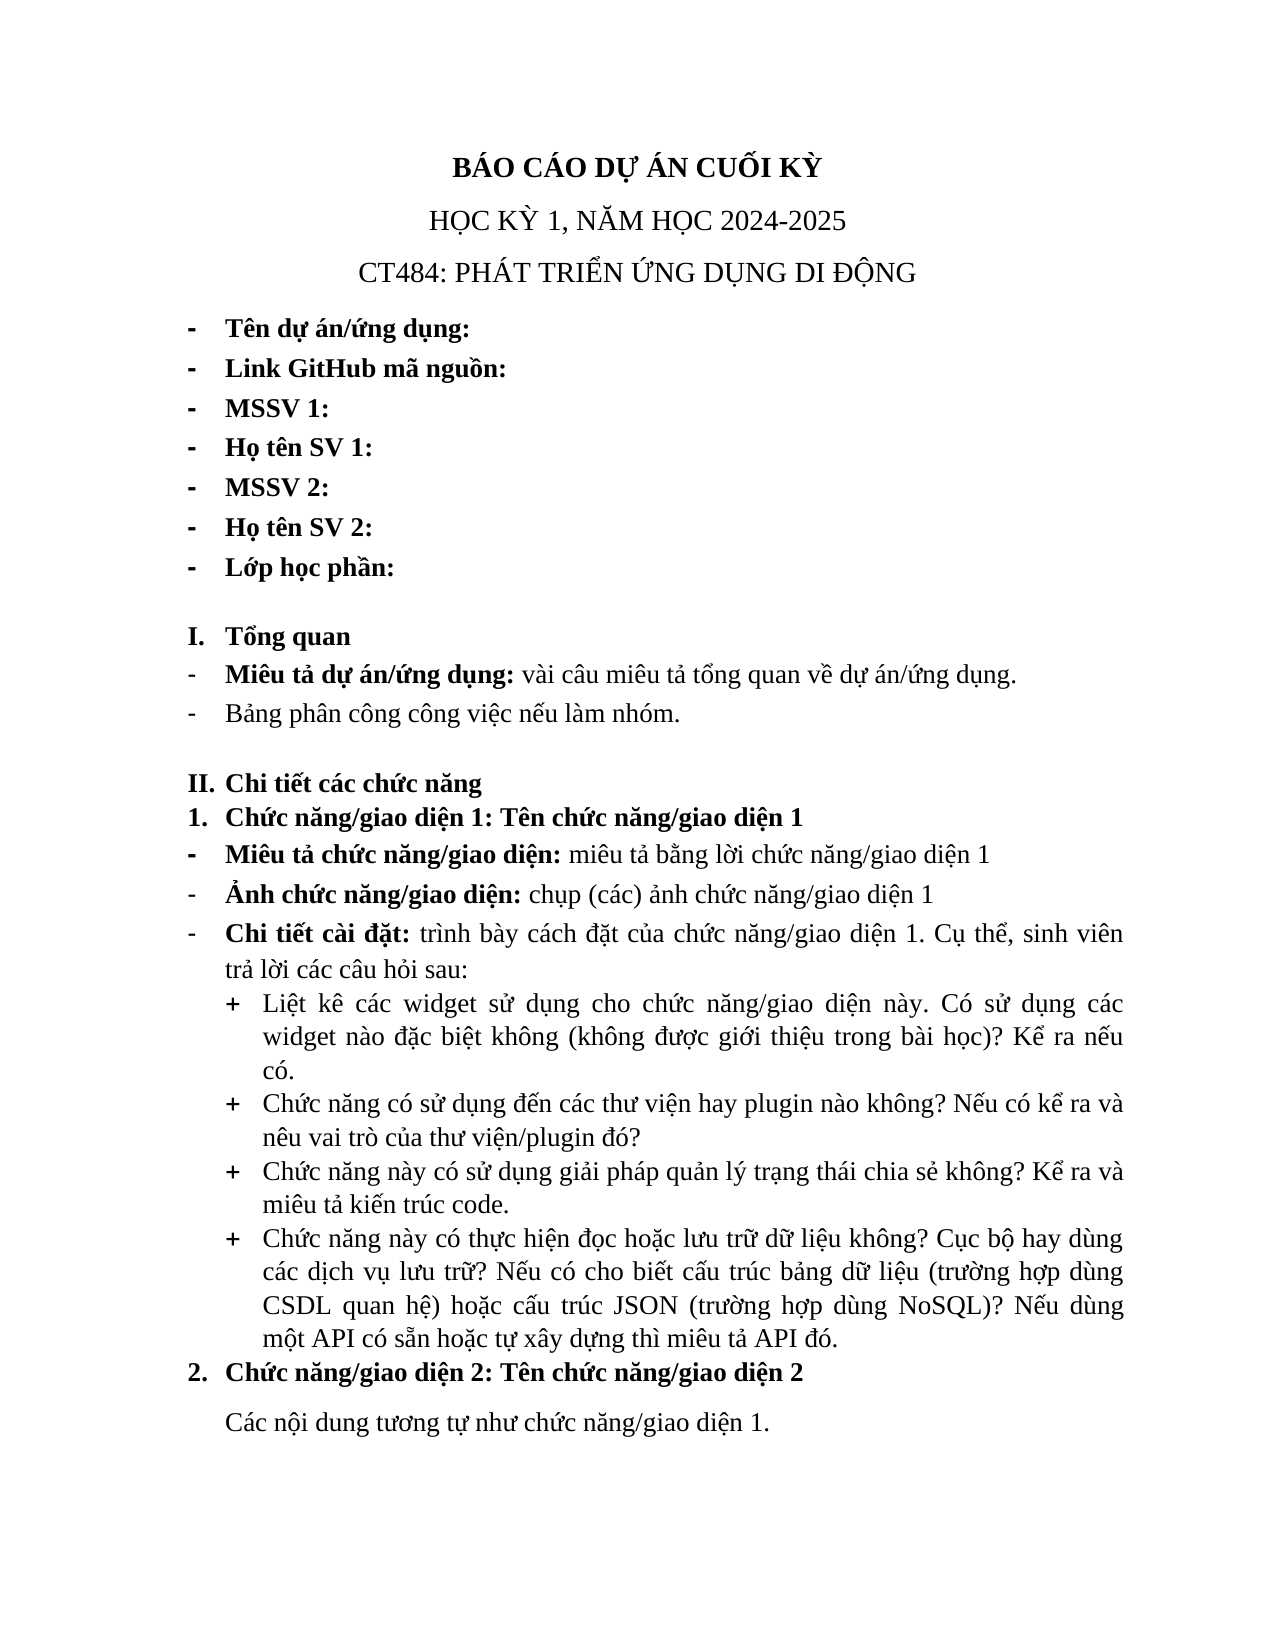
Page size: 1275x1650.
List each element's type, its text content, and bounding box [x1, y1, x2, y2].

list Ảnh chức năng/giao diện: chụp (các) ảnh chức năng/giao diện 1 [187, 874, 1125, 911]
text BÁO CÁO DỰ ÁN CUỐI KỲ [150, 150, 1125, 183]
list Chi tiết các chức năng [187, 767, 1125, 798]
list Họ tên SV 1: [187, 428, 1125, 465]
list Tổng quan [187, 621, 1125, 652]
list Miêu tả dự án/ứng dụng: vài câu miêu tả tổng quan về dự án/ứng dụng. [187, 654, 1125, 691]
list Miêu tả chức năng/giao diện: miêu tả bằng lời chức năng/giao diện 1 [187, 834, 1125, 871]
list Chi tiết cài đặt: trình bày cách đặt của chức năng/giao diện 1. Cụ thể, sinh viên trả lời các câu hỏi sau: [187, 914, 1125, 984]
list Link GitHub mã nguồn: [187, 348, 1125, 385]
list Bảng phân công công việc nếu làm nhóm. [187, 694, 1125, 731]
list Chức năng/giao diện 2: Tên chức năng/giao diện 2 [187, 1356, 1125, 1387]
list Liệt kê các widget sử dụng cho chức năng/giao diện này. Có sử dụng các widget nào đặc biệt không (không được giới thiệu trong bài học)? Kể ra nếu có. [225, 987, 1125, 1085]
list Chức năng này có sử dụng giải pháp quản lý trạng thái chia sẻ không? Kể ra và miêu tả kiến trúc code. [225, 1154, 1125, 1219]
text HỌC KỲ 1, NĂM HỌC 2024-2025 [150, 203, 1125, 236]
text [187, 1406, 1125, 1437]
list Chức năng/giao diện 1: Tên chức năng/giao diện 1 [187, 801, 1125, 832]
text CT484: PHÁT TRIỂN ỨNG DỤNG DI ĐỘNG [150, 256, 1125, 289]
list Họ tên SV 2: [187, 507, 1125, 544]
list Chức năng có sử dụng đến các thư viện hay plugin nào không? Nếu có kể ra và nêu vai trò của thư viện/plugin đó? [225, 1087, 1125, 1152]
list Lớp học phần: [187, 547, 1125, 584]
list Chức năng này có thực hiện đọc hoặc lưu trữ dữ liệu không? Cục bộ hay dùng các dịch vụ lưu trữ? Nếu có cho biết cấu trúc bảng dữ liệu (trường hợp dùng CSDL quan hệ) hoặc cấu trúc JSON (trường hợp dùng NoSQL)? Nếu dùng một API có sẵn hoặc tự xây dựng thì miêu tả API đó. [225, 1222, 1125, 1354]
list MSSV 1: [187, 388, 1125, 425]
list Tên dự án/ứng dụng: [187, 308, 1125, 345]
list MSSV 2: [187, 468, 1125, 504]
